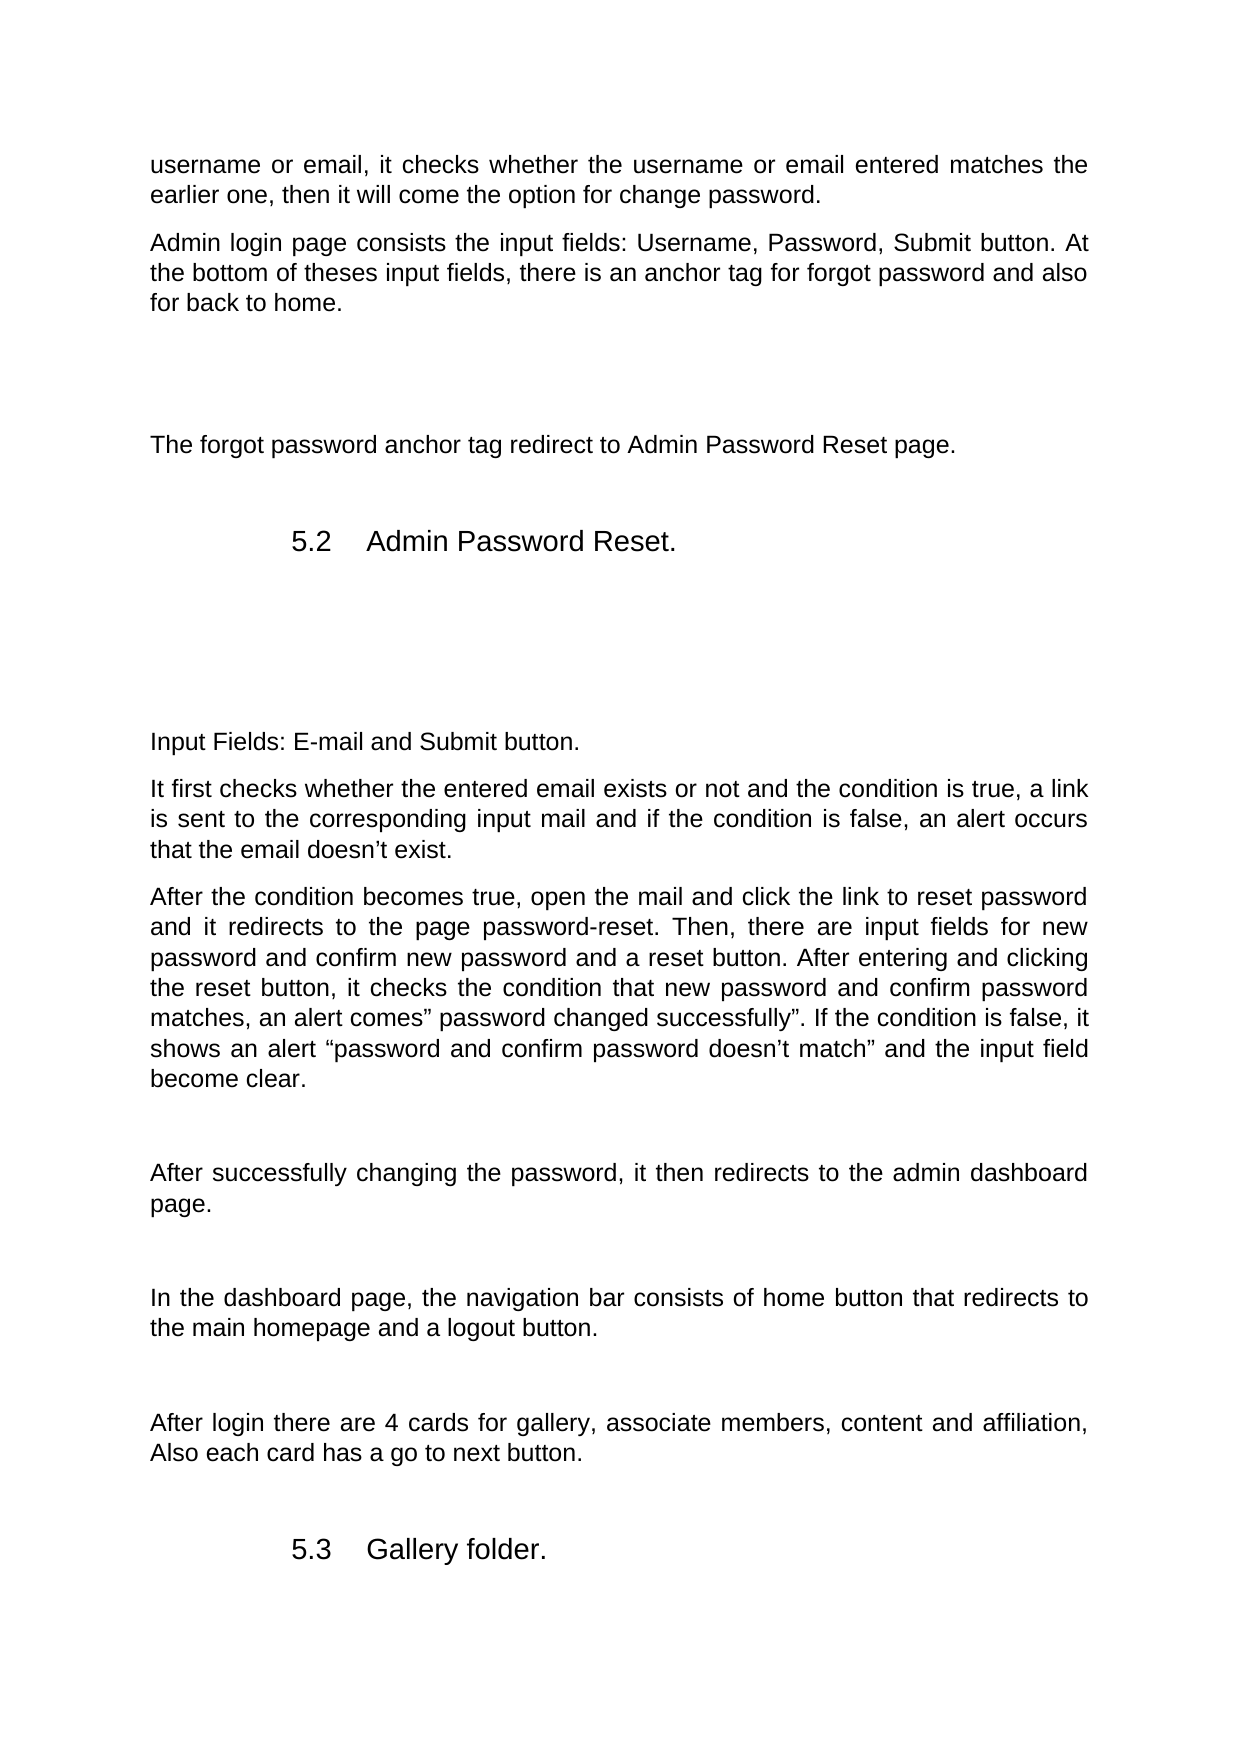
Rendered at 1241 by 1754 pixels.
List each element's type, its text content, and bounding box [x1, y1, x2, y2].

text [150, 150, 1090, 209]
list Gallery folder. [291, 1532, 1090, 1566]
text Admin login page consists the input fields: Username, Password, Submit button. At the bottom of theses input fields, there is an anchor tag for forgot password and also for back to home. [150, 227, 1090, 317]
text The forgot password anchor tag redirect to Admin Password Reset page. [150, 429, 1090, 458]
text After successfully changing the password, it then redirects to the admin dashboard page. [150, 1158, 1090, 1217]
text After the condition becomes true, open the mail and click the link to reset password and it redirects to the page password-reset. Then, there are input fields for new password and confirm new password and a reset button. After entering and clicking the reset button, it checks the condition that new password and confirm password matches, an alert comes” password changed successfully”. If the condition is false, it shows an alert “password and confirm password doesn’t match” and the input field become clear. [150, 882, 1090, 1093]
text Input Fields: E-mail and Submit button. [150, 727, 1090, 755]
text It first checks whether the entered email exists or not and the condition is true, a link is sent to the corresponding input mail and if the condition is false, an alert occurs that the email doesn’t exist. [150, 774, 1090, 863]
text After login there are 4 cards for gallery, associate members, content and affiliation, Also each card has a go to next button. [150, 1407, 1090, 1467]
list Admin Password Reset. [291, 524, 1090, 557]
text In the dashboard page, the navigation bar consists of home button that redirects to the main homepage and a logout button. [150, 1283, 1090, 1342]
